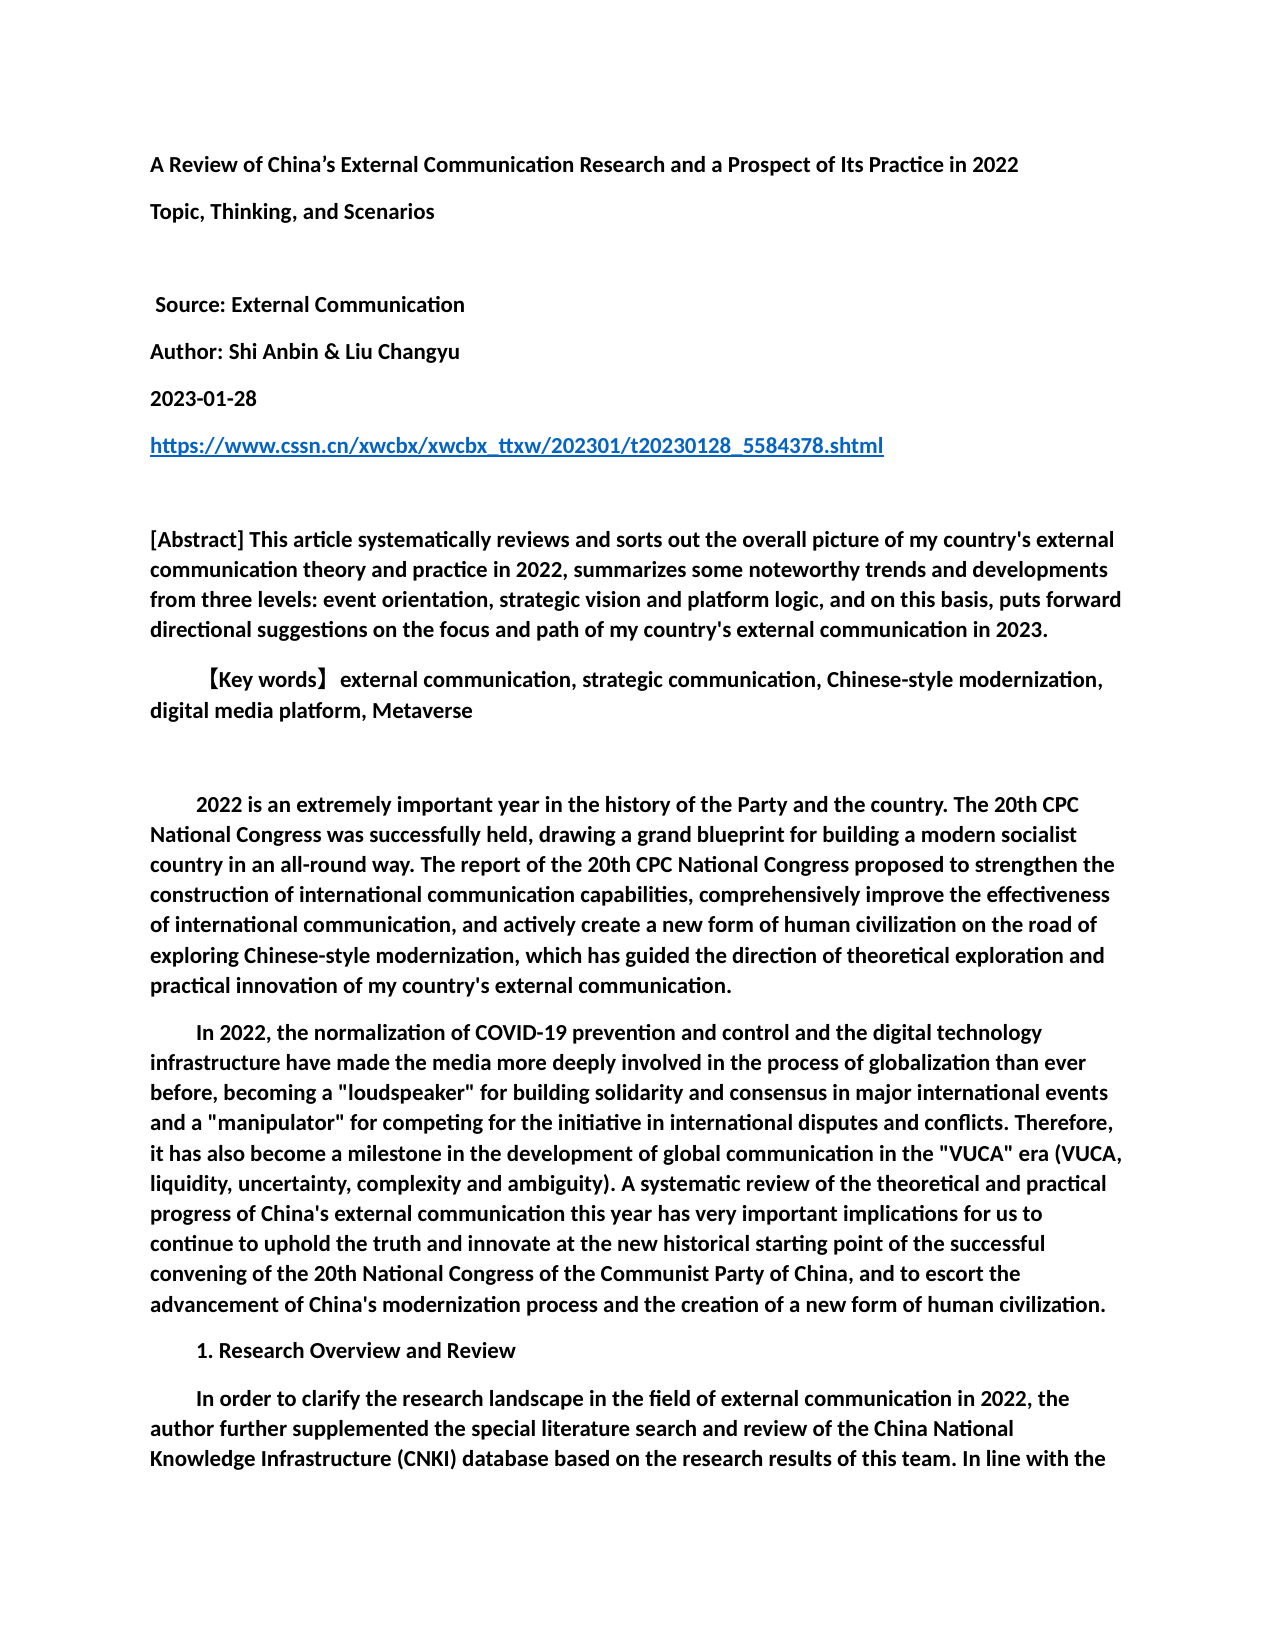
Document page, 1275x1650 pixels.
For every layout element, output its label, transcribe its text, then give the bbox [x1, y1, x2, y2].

text 2023-01-28 [150, 384, 1125, 412]
text 【Key words】external communication, strategic communication, Chinese-style modernization, digital media platform, Metaverse [150, 662, 1125, 724]
text https://www.cssn.cn/xwcbx/xwcbx_ttxw/202301/t20230128_5584378.shtml [150, 431, 1125, 459]
text A Review of China’s External Communication Research and a Prospect of Its Practice in 2022 [150, 150, 1125, 178]
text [150, 1384, 1125, 1472]
text Topic, Thinking, and Scenarios [150, 197, 1125, 225]
text [Abstract] This article systematically reviews and sorts out the overall picture of my country's external communication theory and practice in 2022, summarizes some noteworthy trends and developments from three levels: event orientation, strategic vision and platform logic, and on this basis, puts forward directional suggestions on the focus and path of my country's external communication in 2023. [150, 525, 1125, 644]
text Author: Shi Anbin & Liu Changyu [150, 337, 1125, 366]
text 2022 is an extremely important year in the history of the Party and the country. The 20th CPC National Congress was successfully held, drawing a grand blueprint for building a modern socialist country in an all-round way. The report of the 20th CPC National Congress proposed to strengthen the construction of international communication capabilities, comprehensively improve the effectiveness of international communication, and actively create a new form of human civilization on the road of exploring Chinese-style modernization, which has guided the direction of theoretical exploration and practical innovation of my country's external communication. [150, 790, 1125, 999]
text 1. Research Overview and Review [150, 1337, 1125, 1364]
text In 2022, the normalization of COVID-19 prevention and control and the digital technology infrastructure have made the media more deeply involved in the process of globalization than ever before, becoming a "loudspeaker" for building solidarity and consensus in major international events and a "manipulator" for competing for the initiative in international disputes and conflicts. Therefore, it has also become a milestone in the development of global communication in the "VUCA" era (VUCA, liquidity, uncertainty, complexity and ambiguity). A systematic review of the theoretical and practical progress of China's external communication this year has very important implications for us to continue to uphold the truth and innovate at the new historical starting point of the successful convening of the 20th National Congress of the Communist Party of China, and to escort the advancement of China's modernization process and the creation of a new form of human civilization. [150, 1018, 1125, 1318]
text Source: External Communication [150, 291, 1125, 319]
